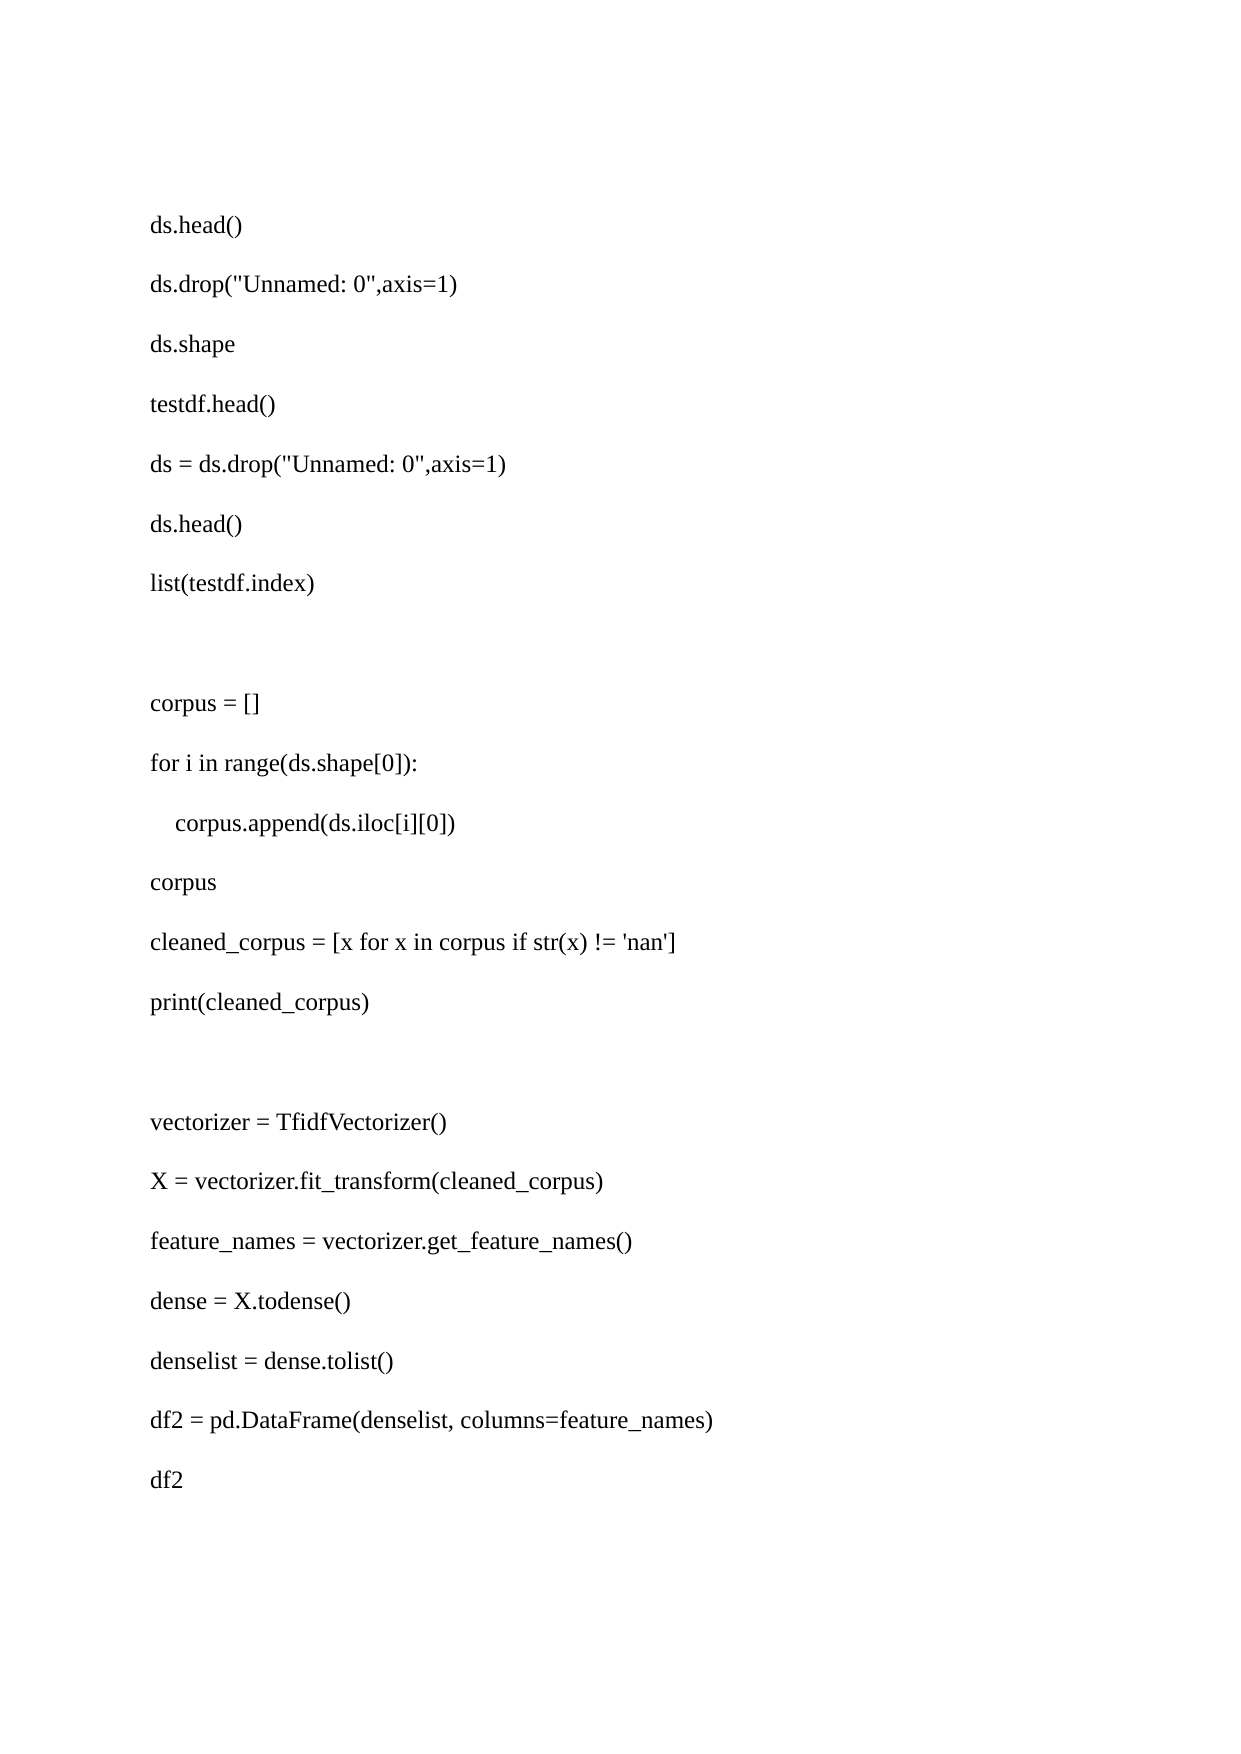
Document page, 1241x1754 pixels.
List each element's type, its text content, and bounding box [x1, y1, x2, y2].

text feature_names = vectorizer.get_feature_names() [150, 1226, 1090, 1255]
text testdf.head() [150, 389, 1090, 418]
text for i in range(ds.shape[0]): [150, 748, 1090, 777]
text corpus [150, 867, 1090, 896]
text ds.head() [150, 210, 1090, 238]
text list(testdf.index) [150, 568, 1090, 597]
text ds.shape [150, 329, 1090, 358]
text X = vectorizer.fit_transform(cleaned_corpus) [150, 1166, 1090, 1195]
text cleaned_corpus = [x for x in corpus if str(x) != 'nan'] [150, 927, 1090, 956]
text print(cleaned_corpus) [150, 987, 1090, 1016]
text corpus = [] [150, 688, 1090, 717]
text df2 = pd.DataFrame(denselist, columns=feature_names) [150, 1406, 1090, 1434]
text corpus.append(ds.iloc[i][0]) [150, 808, 1090, 836]
text ds.head() [150, 509, 1090, 537]
text df2 [150, 1465, 1090, 1494]
text vectorizer = TfidfVectorizer() [150, 1107, 1090, 1135]
text denselist = dense.tolist() [150, 1346, 1090, 1374]
text ds = ds.drop("Unnamed: 0",axis=1) [150, 449, 1090, 478]
text dense = X.todense() [150, 1286, 1090, 1315]
text ds.drop("Unnamed: 0",axis=1) [150, 269, 1090, 298]
